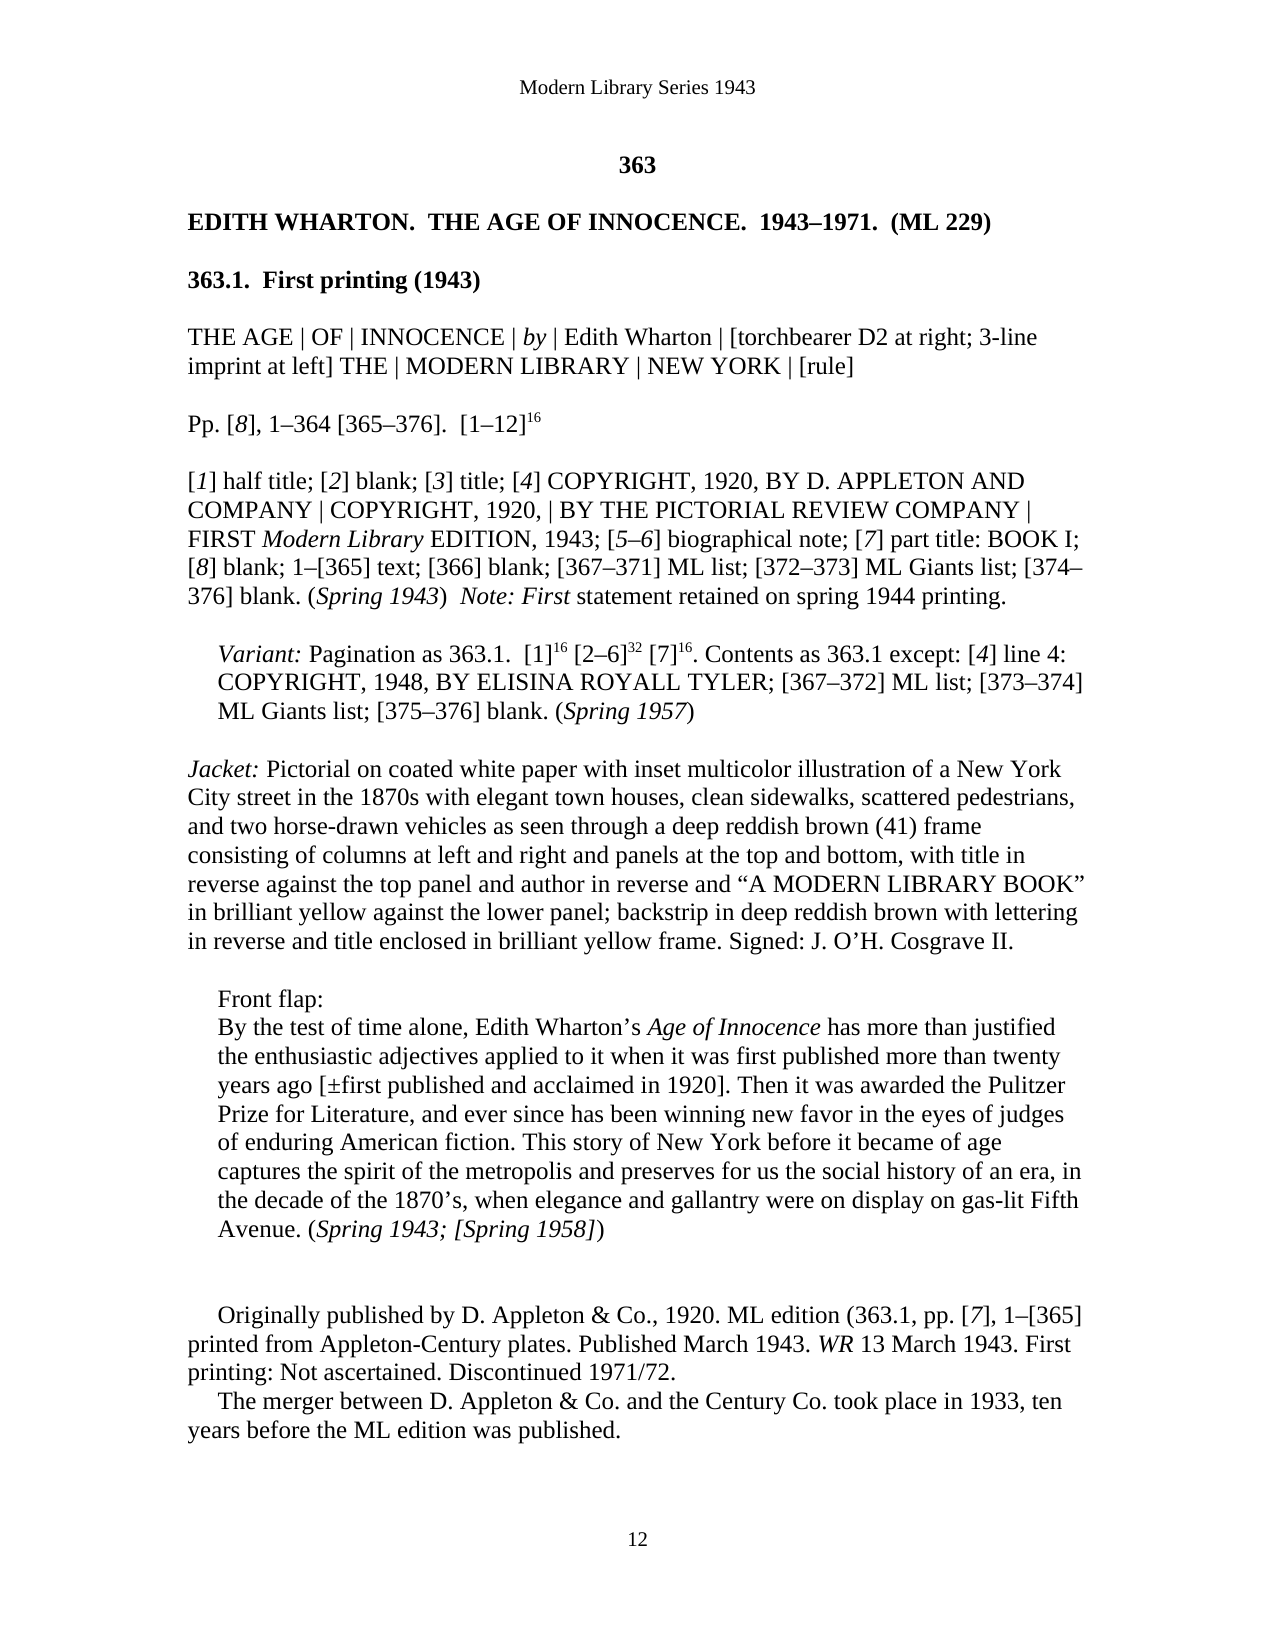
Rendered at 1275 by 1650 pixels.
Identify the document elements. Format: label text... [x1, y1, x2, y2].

text 363 [187, 150, 1087, 179]
text EDITH WHARTON. THE AGE OF INNOCENCE. 1943–1971. (ML 229) [187, 207, 1087, 236]
text [1] half title; [2] blank; [3] title; [4] COPYRIGHT, 1920, BY D. APPLETON AND COMPANY | COPYRIGHT, 1920, | BY THE PICTORIAL REVIEW COMPANY | FIRST Modern Library EDITION, 1943; [5–6] biographical note; [7] part title: BOOK I; [8] blank; 1–[365] text; [366] blank; [367–371] ML list; [372–373] ML Giants list; [374–376] blank. (Spring 1943) Note: First statement retained on spring 1944 printing. [187, 466, 1087, 610]
text Variant: Pagination as 363.1. [1]16 [2–6]32 [7]16. Contents as 363.1 except: [4] line 4: COPYRIGHT, 1948, BY ELISINA ROYALL TYLER; [367–372] ML list; [373–374] ML Giants list; [375–376] blank. (Spring 1957) [217, 639, 1087, 725]
text THE AGE | OF | INNOCENCE | by | Edith Wharton | [torchbearer D2 at right; 3-line imprint at left] THE | MODERN LIBRARY | NEW YORK | [rule] [187, 322, 1087, 380]
text By the test of time alone, Edith Wharton’s Age of Innocence has more than justified the enthusiastic adjectives applied to it when it was first published more than twenty years ago [±first published and acclaimed in 1920]. Then it was awarded the Pulitzer Prize for Literature, and ever since has been winning new favor in the eyes of judges of enduring American fiction. This story of New York before it became of age captures the spirit of the metropolis and preserves for us the social history of an era, in the decade of the 1870’s, when elegance and gallantry were on display on gas-lit Fifth Avenue. (Spring 1943; [Spring 1958]) [217, 1012, 1087, 1242]
text Pp. [8], 1–364 [365–376]. [1–12]16 [187, 409, 1087, 437]
text 363.1. First printing (1943) [187, 265, 1087, 294]
text Originally published by D. Appleton & Co., 1920. ML edition (363.1, pp. [7], 1–[365] printed from Appleton-Century plates. Published March 1943. WR 13 March 1943. First printing: Not ascertained. Discontinued 1971/72. [187, 1300, 1087, 1386]
text Jacket: Pictorial on coated white paper with inset multicolor illustration of a New York City street in the 1870s with elegant town houses, clean sidewalks, scattered pedestrians, and two horse-drawn vehicles as seen through a deep reddish brown (41) frame consisting of columns at left and right and panels at the top and bottom, with title in reverse against the top panel and author in reverse and “A MODERN LIBRARY BOOK” in brilliant yellow against the lower panel; backstrip in deep reddish brown with lettering in reverse and title enclosed in brilliant yellow frame. Signed: J. O’H. Cosgrave II. [187, 754, 1087, 955]
text The merger between D. Appleton & Co. and the Century Co. took place in 1933, ten years before the ML edition was published. [187, 1386, 1087, 1444]
text Front flap: [187, 984, 1087, 1012]
